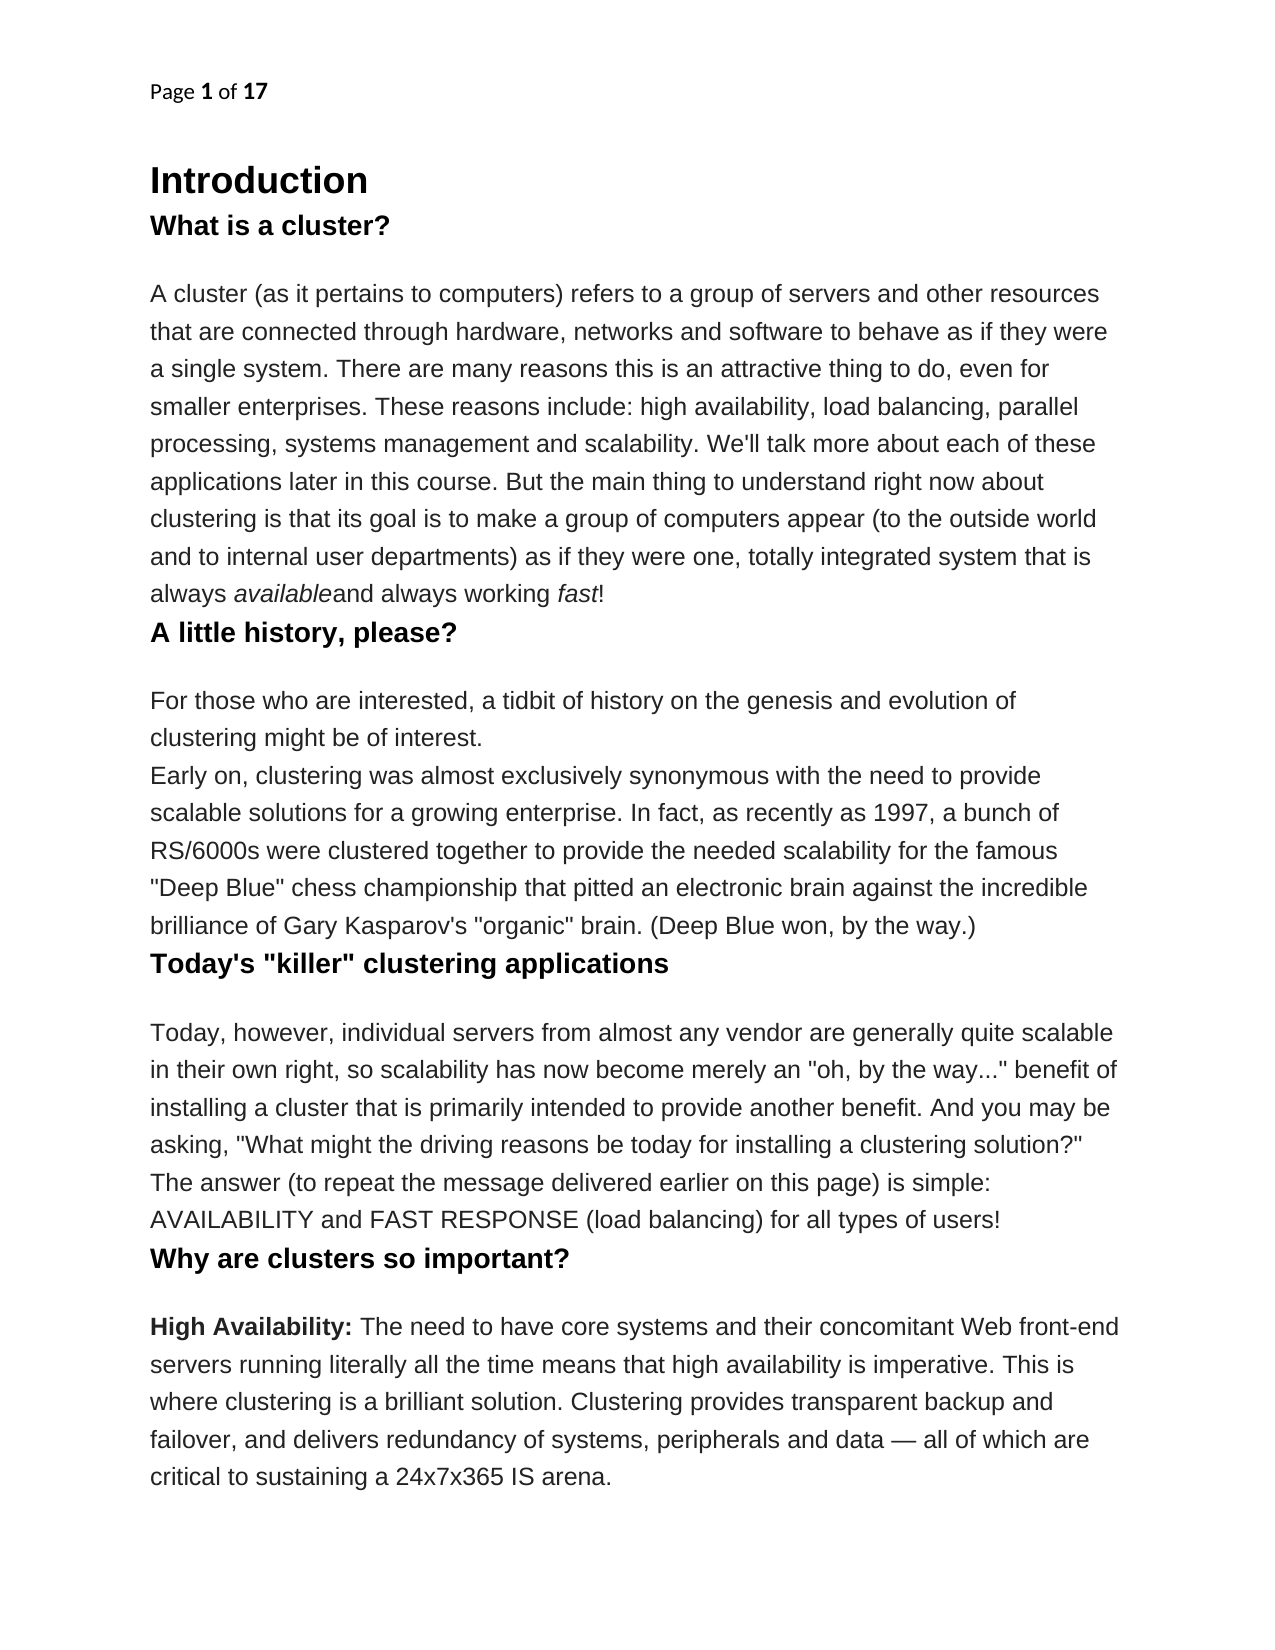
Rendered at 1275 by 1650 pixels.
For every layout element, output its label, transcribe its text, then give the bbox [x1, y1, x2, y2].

text A cluster (as it pertains to computers) refers to a group of servers and other resources that are connected through hardware, networks and software to behave as if they were a single system. There are many reasons this is an attractive thing to do, even for smaller enterprises. These reasons include: high availability, load balancing, parallel processing, systems management and scalability. We'll talk more about each of these applications later in this course. But the main thing to understand right now about clustering is that its goal is to make a group of computers appear (to the outside world and to internal user departments) as if they were one, totally integrated system that is always availableand always working fast! [150, 270, 1125, 608]
text A little history, please? [150, 616, 1125, 648]
text Why are clusters so important? [150, 1242, 1125, 1274]
text What is a cluster? [150, 209, 1125, 241]
text For those who are interested, a tidbit of history on the genesis and evolution of clustering might be of interest. [150, 677, 1125, 752]
text Today's "killer" clustering applications [150, 947, 1125, 980]
text Early on, clustering was almost exclusively synonymous with the need to provide scalable solutions for a growing enterprise. In fact, as recently as 1997, a bunch of RS/6000s were clustered together to provide the needed scalability for the famous "Deep Blue" chess championship that pitted an electronic brain against the incredible brilliance of Gary Kasparov's "organic" brain. (Deep Blue won, by the way.) [150, 752, 1125, 940]
text High Availability: The need to have core systems and their concomitant Web front-end servers running literally all the time means that high availability is imperative. This is where clustering is a brilliant solution. Clustering provides transparent backup and failover, and delivers redundancy of systems, peripherals and data — all of which are critical to sustaining a 24x7x365 IS arena. [150, 1303, 1125, 1491]
text Today, however, individual servers from almost any vendor are generally quite scalable in their own right, so scalability has now become merely an "oh, by the way..." benefit of installing a cluster that is primarily intended to provide another benefit. And you may be asking, "What might the driving reasons be today for installing a clustering solution?" The answer (to repeat the message delivered earlier on this page) is simple: AVAILABILITY and FAST RESPONSE (load balancing) for all types of users! [150, 1009, 1125, 1234]
text Introduction [150, 158, 1125, 201]
